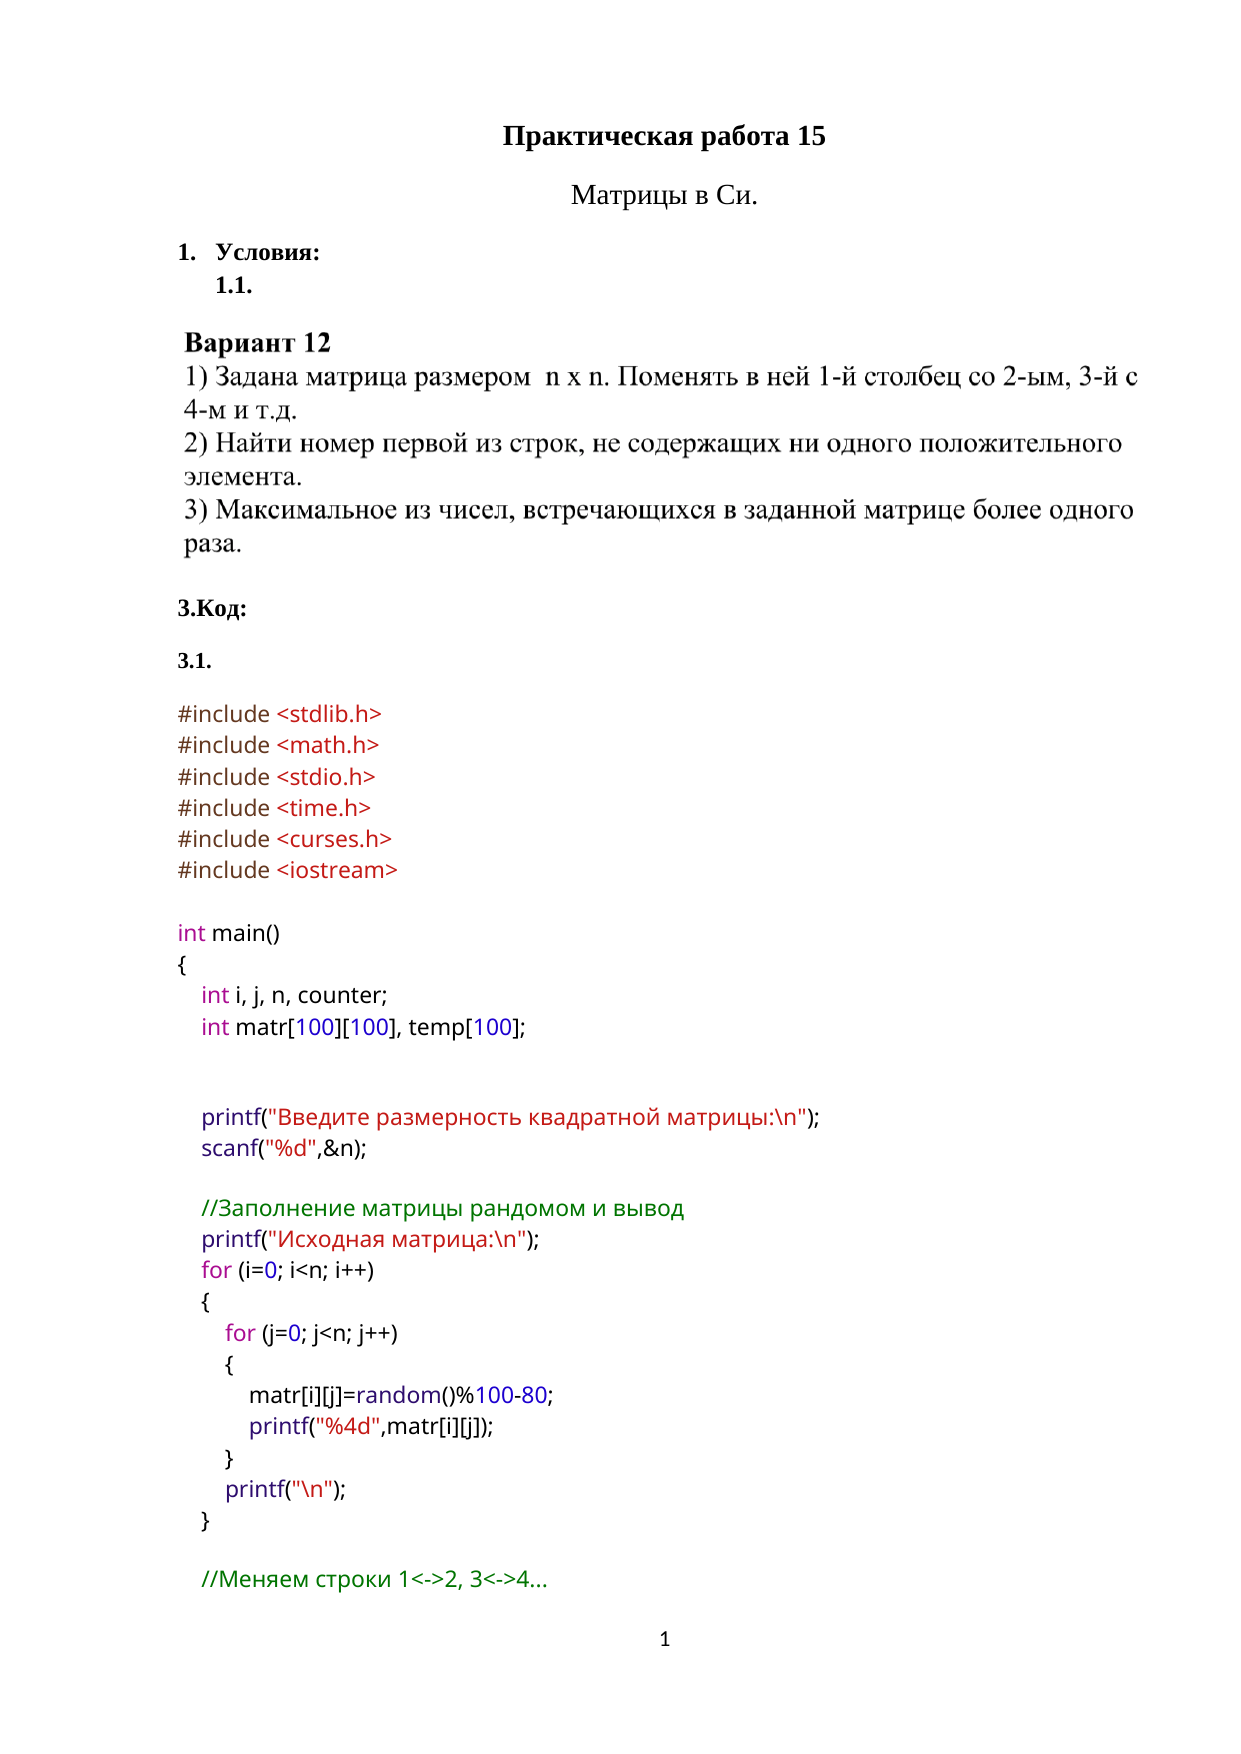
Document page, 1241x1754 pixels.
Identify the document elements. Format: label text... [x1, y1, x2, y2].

text { [177, 1348, 1152, 1379]
text { [177, 1285, 1152, 1317]
text printf("%4d",matr[i][j]); [177, 1410, 1152, 1442]
text printf("Введите размерность квадратной матрицы:\n"); [177, 1101, 1152, 1132]
text #include <stdlib.h> [177, 698, 1152, 729]
list Условия: [177, 237, 1152, 266]
text int matr[100][100], temp[100]; [177, 1011, 1152, 1042]
text { [177, 948, 1152, 979]
text int main() [177, 917, 1152, 948]
text for (i=0; i<n; i++) [177, 1254, 1152, 1285]
text #include <math.h> [177, 729, 1152, 761]
text #include <time.h> [177, 792, 1152, 823]
text //Заполнение матрицы рандомом и вывод [177, 1192, 1152, 1223]
text #include <curses.h> [177, 823, 1152, 854]
text matr[i][j]=random()%100-80; [177, 1379, 1152, 1410]
text Практическая работа 15 [177, 118, 1152, 152]
text #include <stdio.h> [177, 761, 1152, 792]
text 3.1. [177, 647, 1152, 673]
picture [177, 323, 1152, 569]
text //Меняем строки 1<->2, 3<->4... [177, 1563, 1152, 1594]
text 3.Код: [177, 593, 1152, 622]
text } [177, 1442, 1152, 1473]
text for (j=0; j<n; j++) [177, 1317, 1152, 1348]
text #include <iostream> [177, 854, 1152, 886]
text printf("Исходная матрица:\n"); [177, 1223, 1152, 1254]
text scanf("%d",&n); [177, 1132, 1152, 1163]
text } [177, 1504, 1152, 1535]
text Матрицы в Си. [177, 177, 1152, 211]
text int i, j, n, counter; [177, 979, 1152, 1011]
text printf("\n"); [177, 1473, 1152, 1504]
